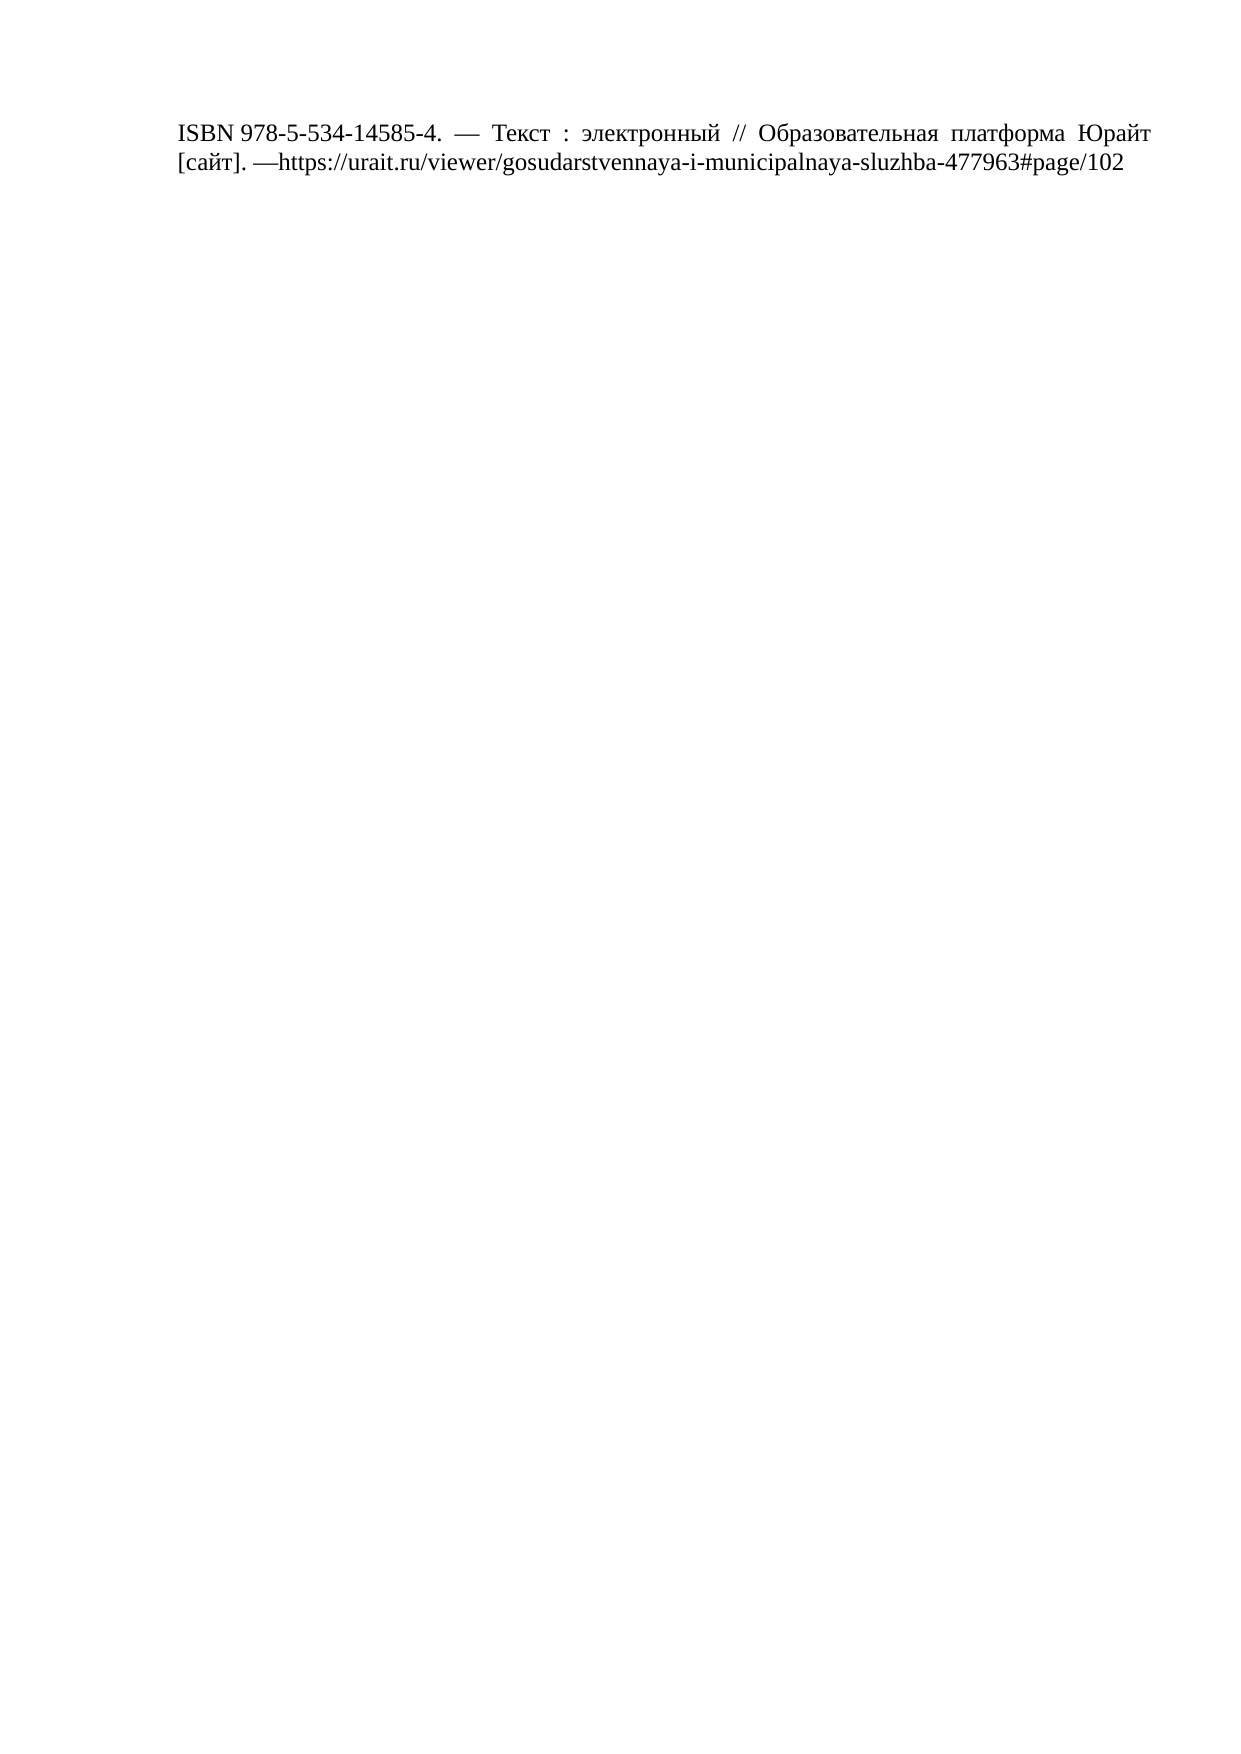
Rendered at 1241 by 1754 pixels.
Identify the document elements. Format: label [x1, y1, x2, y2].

list [177, 118, 1152, 176]
